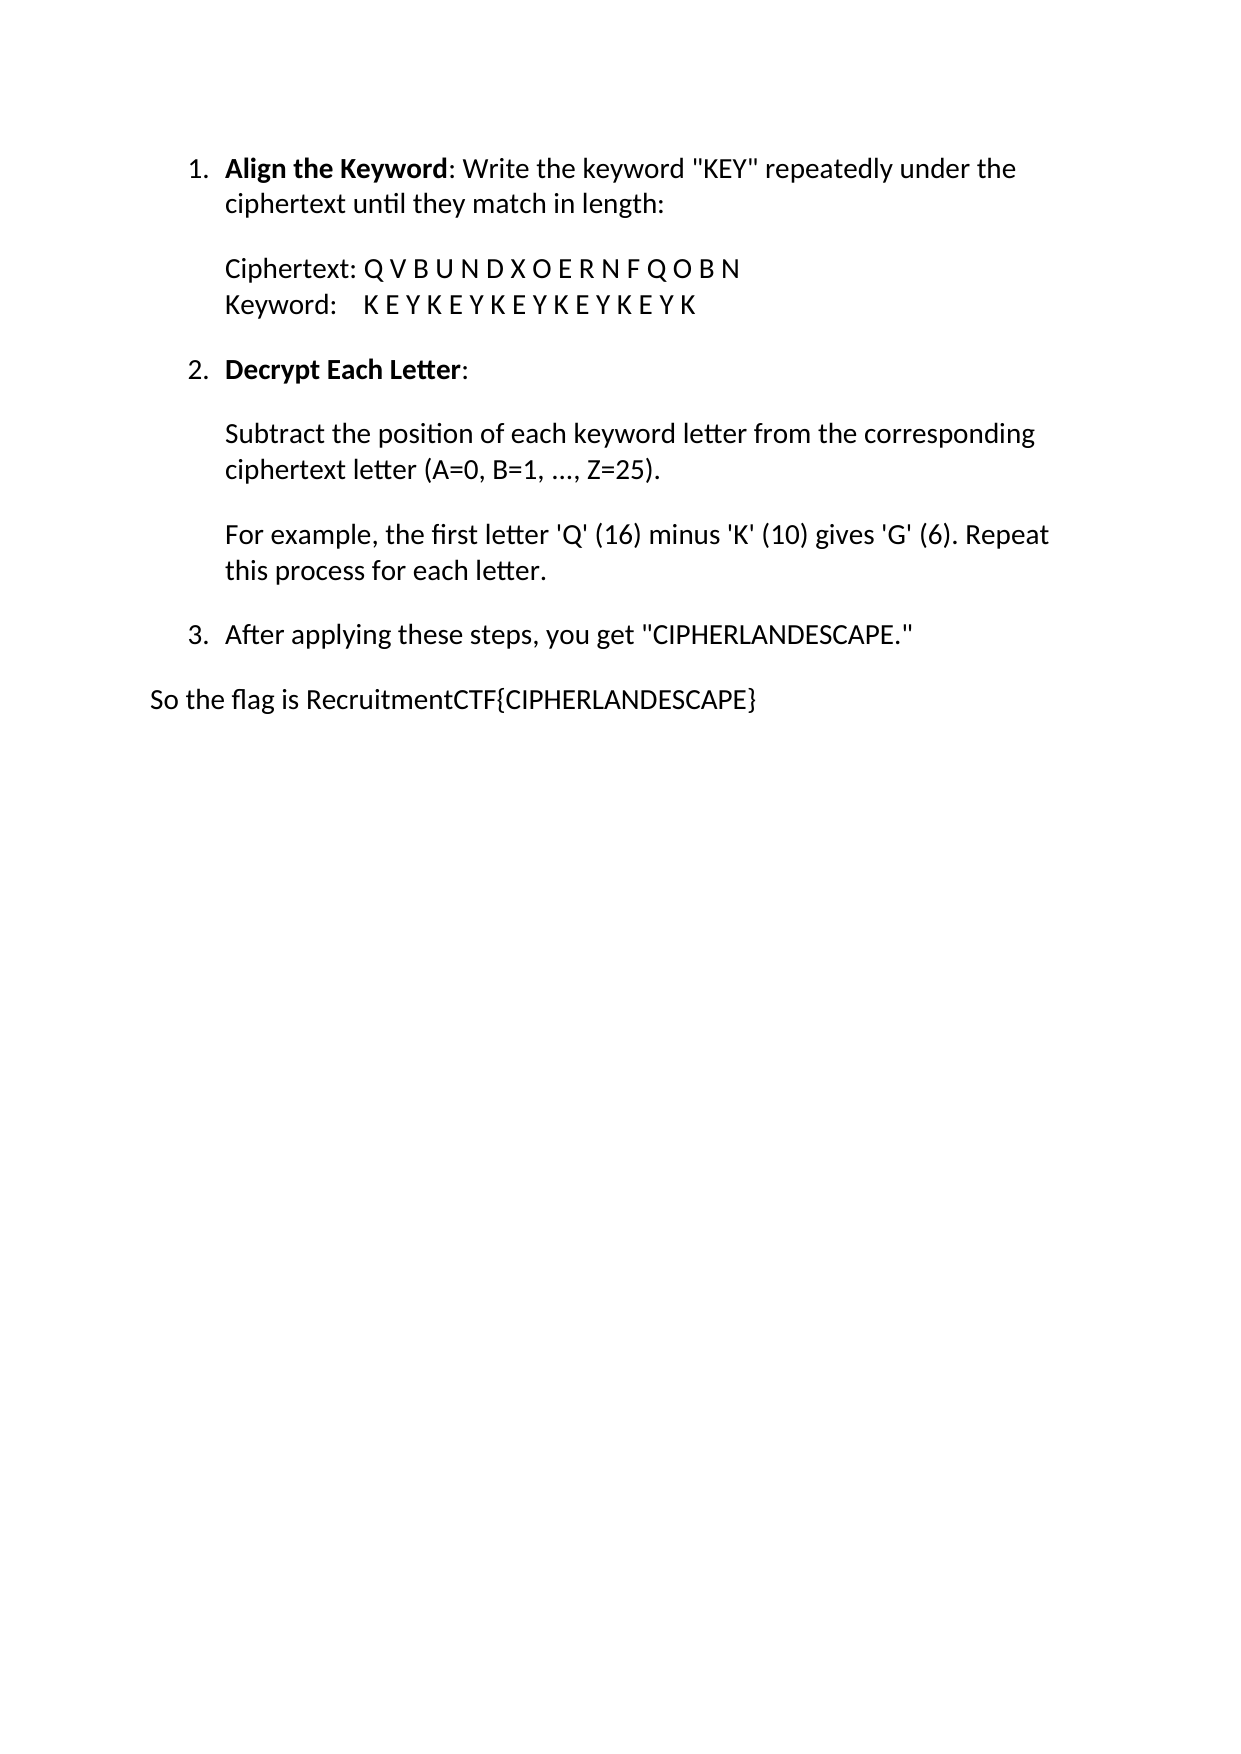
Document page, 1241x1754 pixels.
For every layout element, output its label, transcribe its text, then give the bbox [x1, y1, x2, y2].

text So the flag is RecruitmentCTF{CIPHERLANDESCAPE} [150, 681, 1090, 717]
list Decrypt Each Letter: [187, 351, 1090, 386]
list Align the Keyword: Write the keyword "KEY" repeatedly under the ciphertext until they match in length: [187, 150, 1090, 221]
text Ciphertext: Q V B U N D X O E R N F Q O B N Keyword: K E Y K E Y K E Y K E Y K E Y K [225, 250, 1090, 322]
text Subtract the position of each keyword letter from the corresponding ciphertext letter (A=0, B=1, ..., Z=25). [225, 416, 1090, 487]
text For example, the first letter 'Q' (16) minus 'K' (10) gives 'G' (6). Repeat this process for each letter. [225, 516, 1090, 587]
list After applying these steps, you get "CIPHERLANDESCAPE." [187, 616, 1090, 652]
